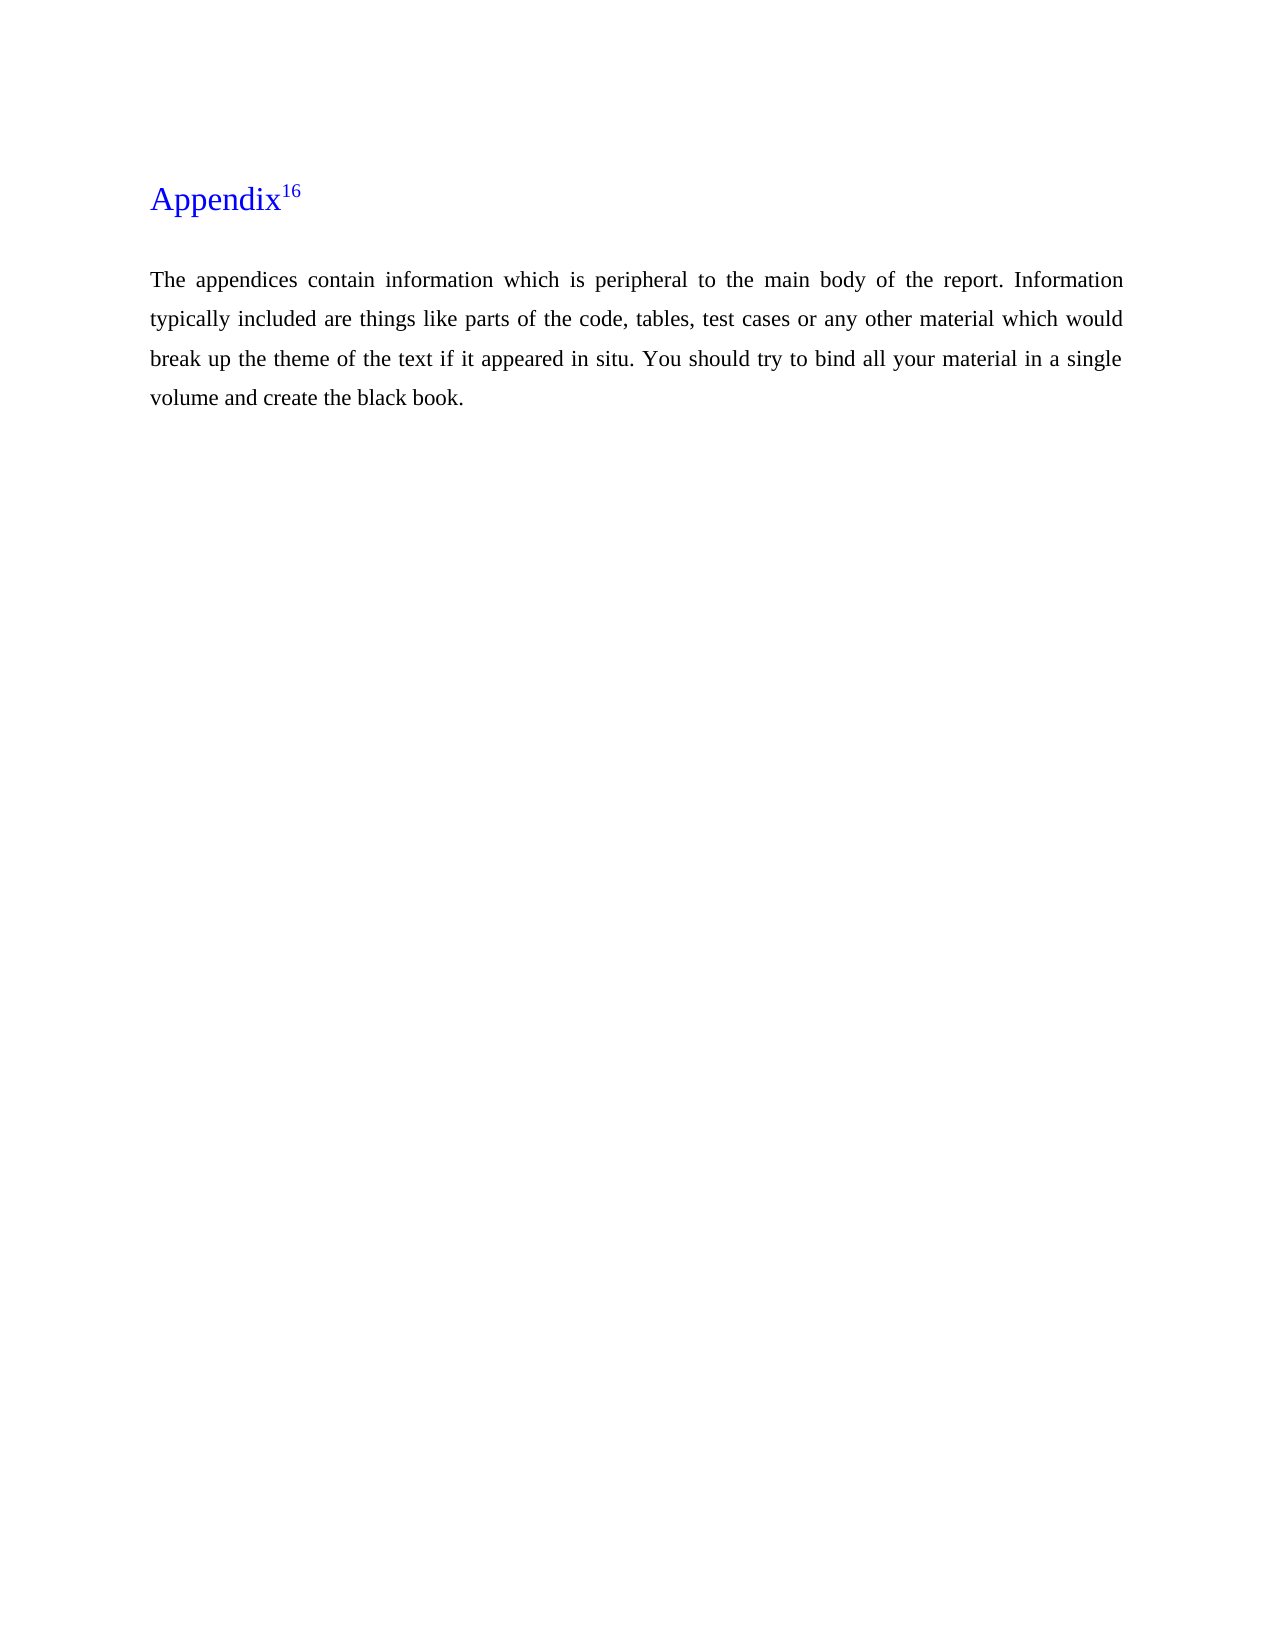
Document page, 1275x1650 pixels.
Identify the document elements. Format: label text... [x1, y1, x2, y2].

text The appendices contain information which is peripheral to the main body of the report. Information typically included are things like parts of the code, tables, test cases or any other material which would break up the theme of the text if it appeared in situ. You should try to bind all your material in a single volume and create the black book. [150, 266, 1125, 411]
text Appendix16 [150, 179, 1125, 217]
